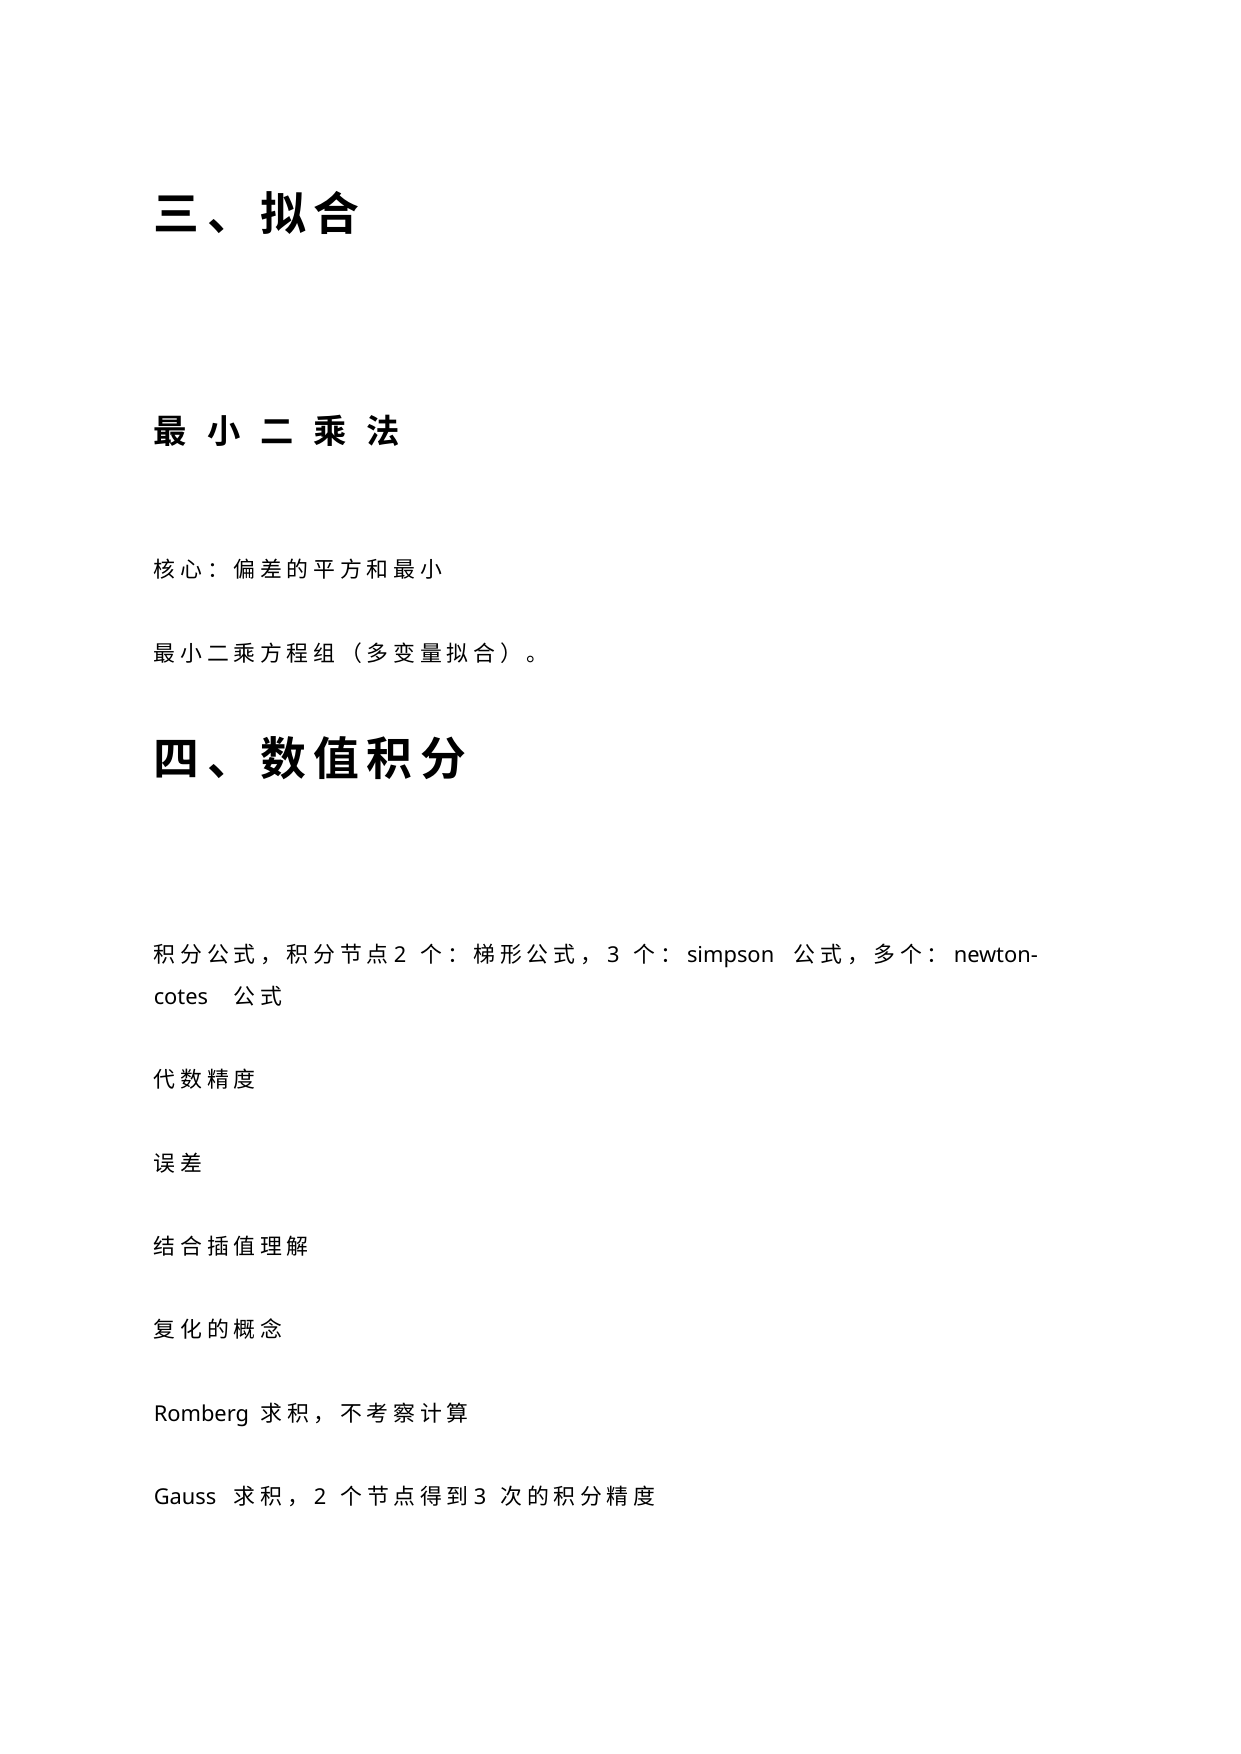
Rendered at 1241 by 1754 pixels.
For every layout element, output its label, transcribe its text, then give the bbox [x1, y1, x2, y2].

text 积分公式，积分节点2个：梯形公式，3个：simpson公式，多个：newton-cotes公式 [153, 932, 1087, 1016]
text 代数精度 [153, 1057, 1087, 1099]
text 核心：偏差的平方和最小 [153, 547, 1087, 589]
text Romberg求积，不考察计算 [153, 1391, 1087, 1432]
text Gauss求积，2个节点得到3次的积分精度 [153, 1474, 1087, 1516]
text 结合插值理解 [153, 1224, 1087, 1266]
subtitle 三、拟合 [153, 169, 1087, 252]
subtitle 最小二乘法 [153, 387, 1087, 471]
text 误差 [153, 1141, 1087, 1182]
text 复化的概念 [153, 1307, 1087, 1349]
text 最小二乘方程组（多变量拟合）。 [153, 631, 1087, 672]
subtitle 四、数值积分 [153, 714, 1087, 797]
